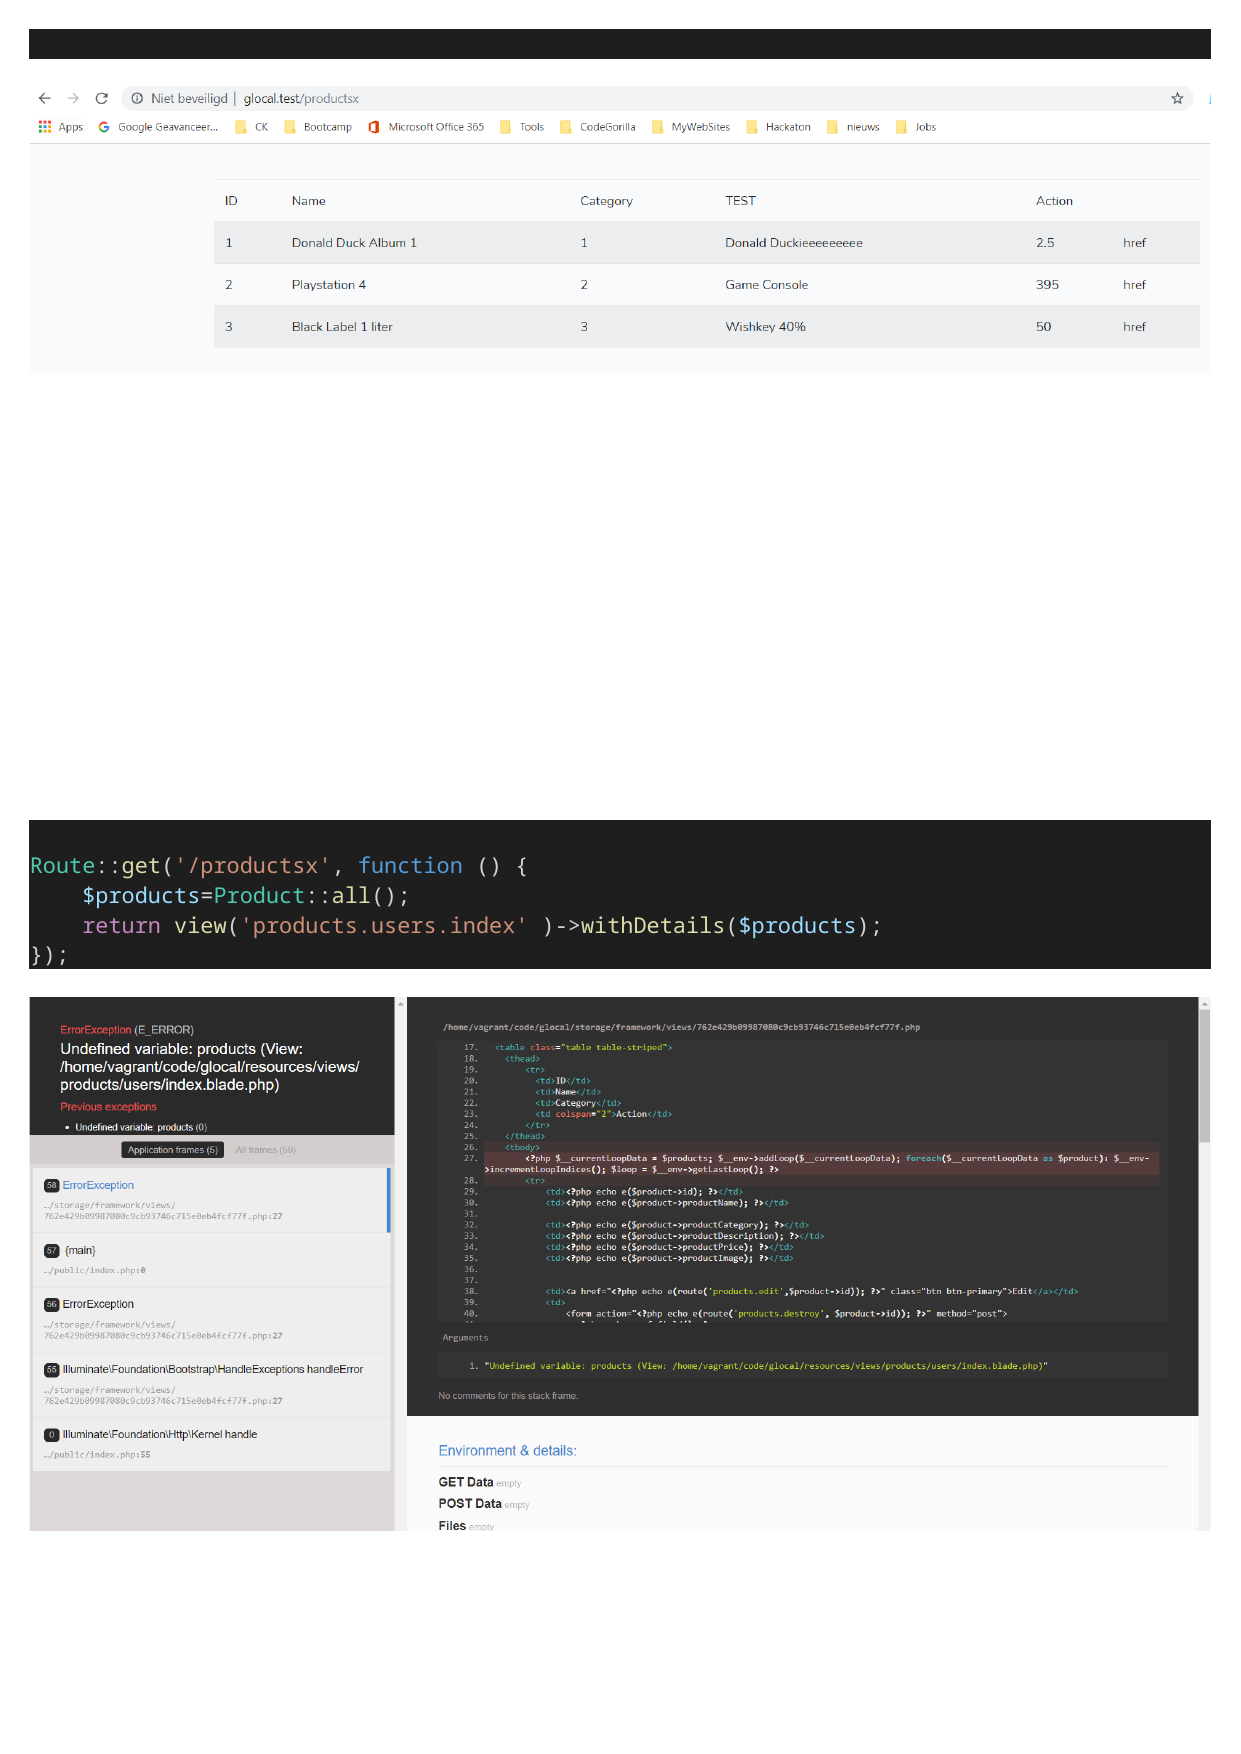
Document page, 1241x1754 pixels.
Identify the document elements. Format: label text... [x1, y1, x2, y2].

picture [29, 84, 1211, 372]
text }); [29, 939, 1211, 969]
text Route::get('/productsx', function () { [29, 850, 1211, 880]
picture [29, 997, 1211, 1531]
text return view('products.users.index' )->withDetails($products); [29, 910, 1211, 939]
text $products=Product::all(); [29, 880, 1211, 910]
